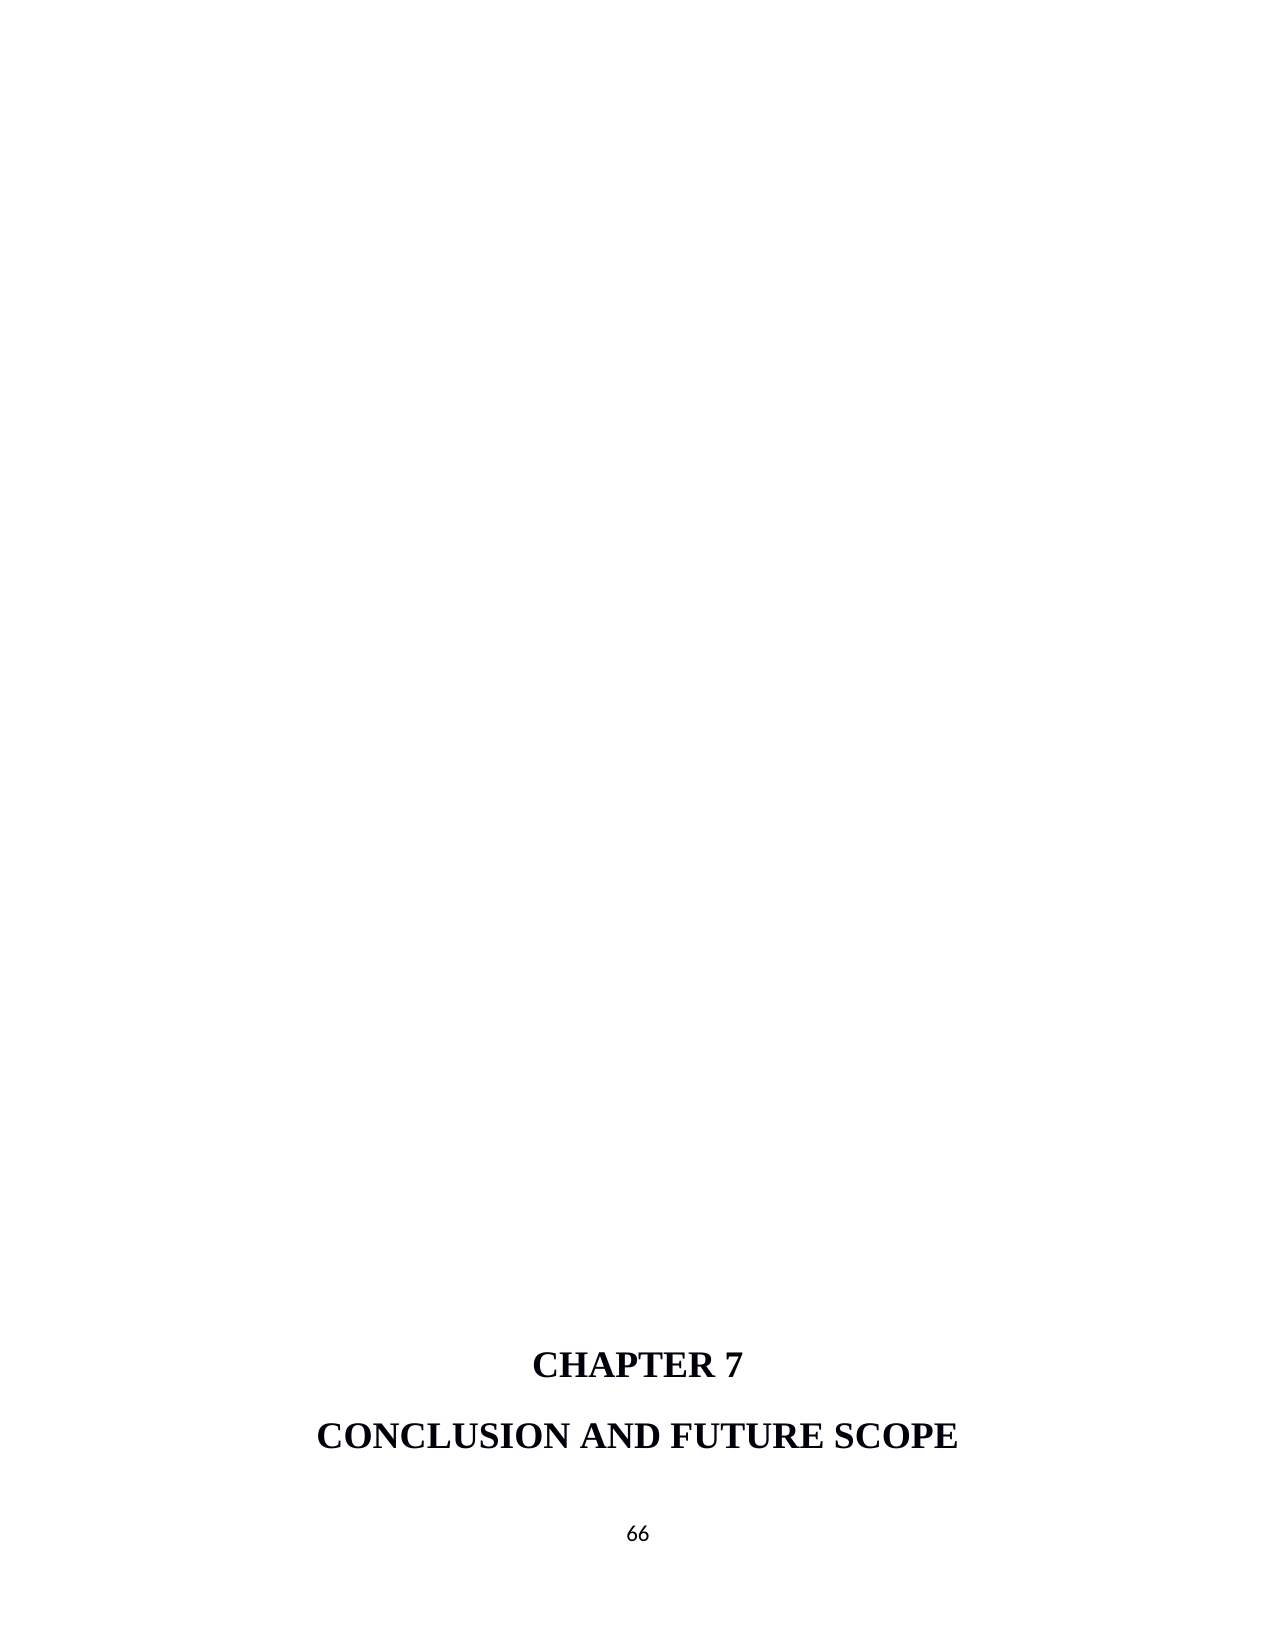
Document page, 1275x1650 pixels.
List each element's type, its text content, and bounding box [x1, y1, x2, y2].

text CONCLUSION AND FUTURE SCOPE [150, 1413, 1125, 1456]
text CHAPTER 7 [150, 1343, 1125, 1386]
